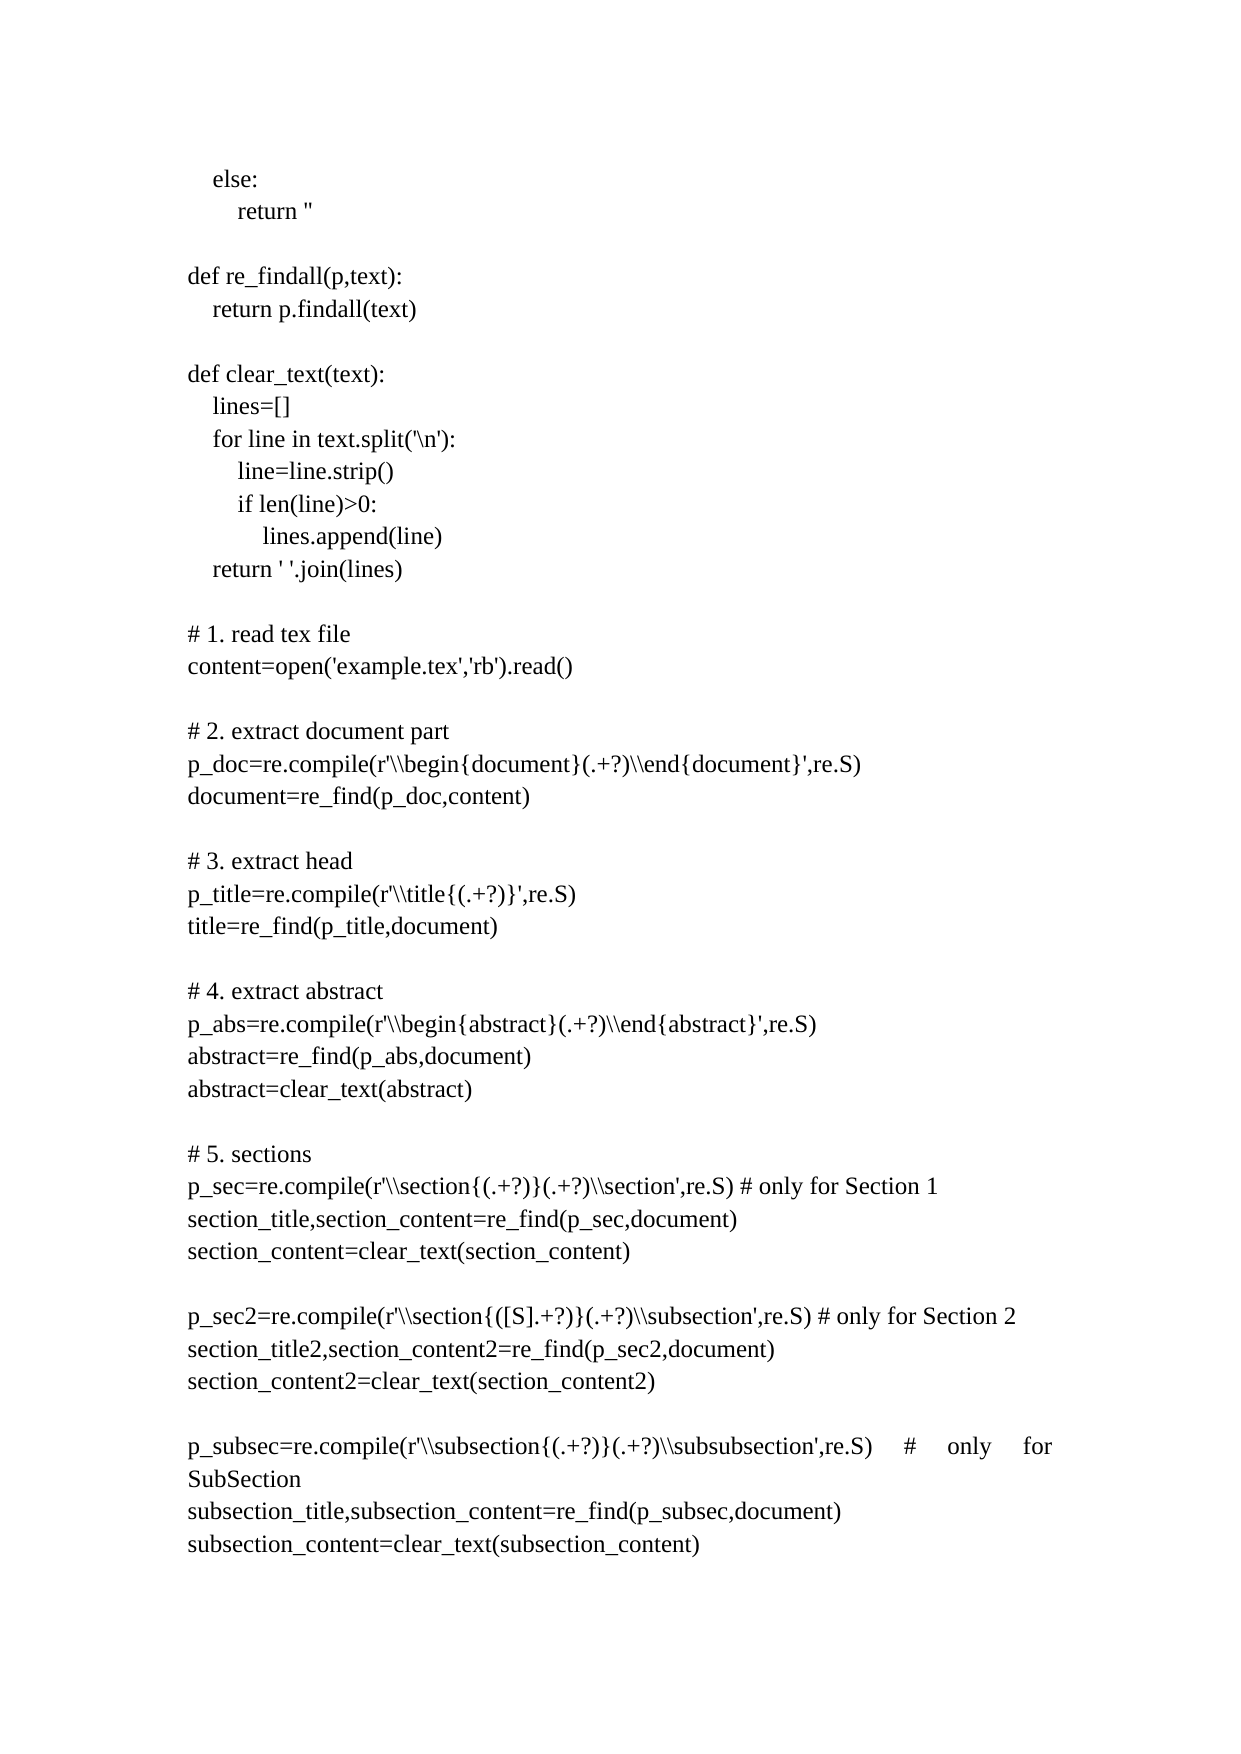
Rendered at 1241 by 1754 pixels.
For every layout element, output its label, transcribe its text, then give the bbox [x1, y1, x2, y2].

text abstract=clear_text(abstract) [187, 1072, 1053, 1104]
text p_title=re.compile(r'\\title{(.+?)}',re.S) [187, 877, 1053, 909]
text else: [187, 162, 1053, 194]
text section_content2=clear_text(section_content2) [187, 1364, 1053, 1397]
text def re_findall(p,text): [187, 259, 1053, 292]
text lines.append(line) [187, 519, 1053, 552]
text subsection_title,subsection_content=re_find(p_subsec,document) [187, 1494, 1053, 1527]
text # 4. extract abstract [187, 974, 1053, 1007]
text return ' '.join(lines) [187, 552, 1053, 584]
text return p.findall(text) [187, 292, 1053, 324]
text p_doc=re.compile(r'\\begin{document}(.+?)\\end{document}',re.S) [187, 747, 1053, 779]
text def clear_text(text): [187, 357, 1053, 389]
text document=re_find(p_doc,content) [187, 779, 1053, 812]
text if len(line)>0: [187, 487, 1053, 519]
text section_title2,section_content2=re_find(p_sec2,document) [187, 1332, 1053, 1364]
text p_abs=re.compile(r'\\begin{abstract}(.+?)\\end{abstract}',re.S) [187, 1007, 1053, 1039]
text p_sec=re.compile(r'\\section{(.+?)}(.+?)\\section',re.S) # only for Section 1 [187, 1169, 1053, 1202]
text section_title,section_content=re_find(p_sec,document) [187, 1202, 1053, 1234]
text line=line.strip() [187, 454, 1053, 487]
text p_subsec=re.compile(r'\\subsection{(.+?)}(.+?)\\subsubsection',re.S) # only for SubSection [187, 1429, 1053, 1494]
text subsection_content=clear_text(subsection_content) [187, 1527, 1053, 1559]
text # 1. read tex file [187, 617, 1053, 649]
text for line in text.split('\n'): [187, 422, 1053, 454]
text # 2. extract document part [187, 714, 1053, 747]
text section_content=clear_text(section_content) [187, 1234, 1053, 1267]
text # 3. extract head [187, 844, 1053, 877]
text p_sec2=re.compile(r'\\section{([S].+?)}(.+?)\\subsection',re.S) # only for Section 2 [187, 1299, 1053, 1332]
text abstract=re_find(p_abs,document) [187, 1039, 1053, 1072]
text # 5. sections [187, 1137, 1053, 1169]
text return '' [187, 194, 1053, 227]
text content=open('example.tex','rb').read() [187, 649, 1053, 682]
text lines=[] [187, 389, 1053, 422]
text title=re_find(p_title,document) [187, 909, 1053, 942]
